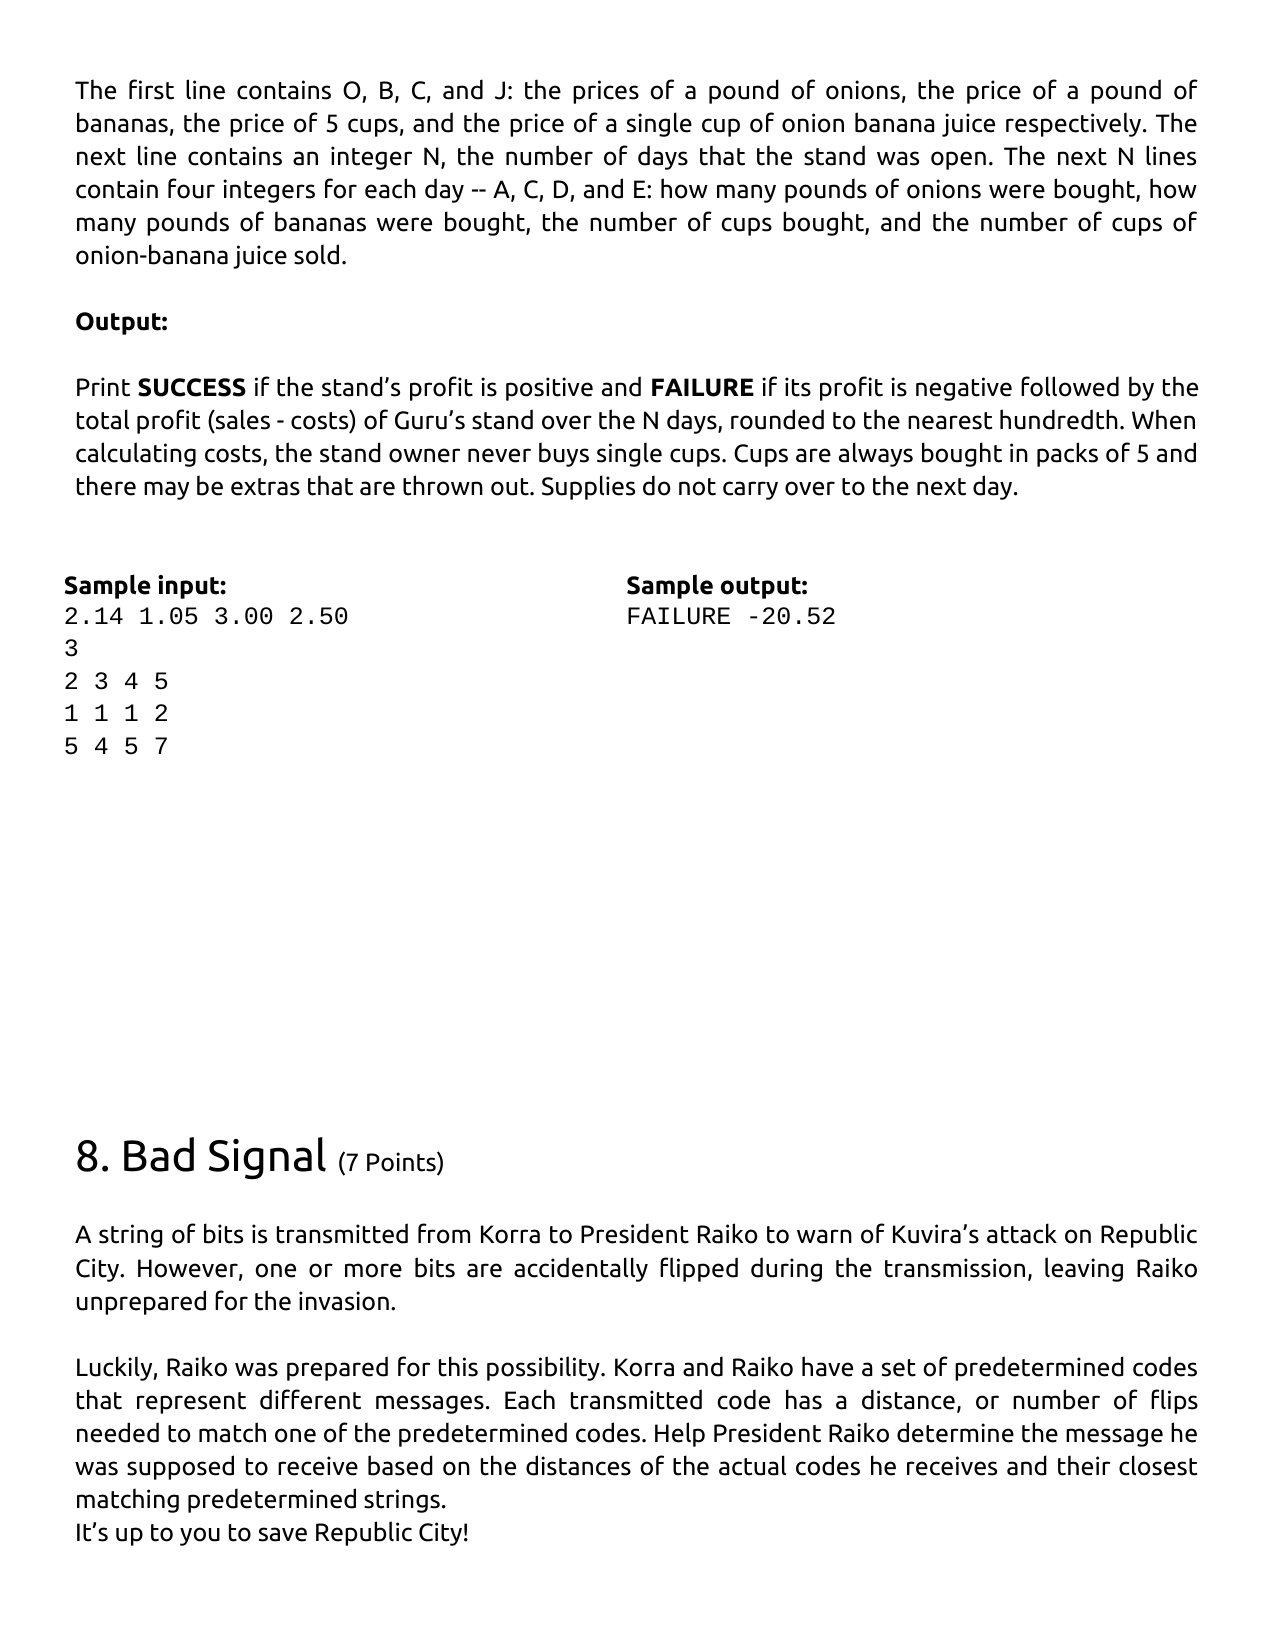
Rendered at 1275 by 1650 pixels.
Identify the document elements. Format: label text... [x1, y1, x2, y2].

text A string of bits is transmitted from Korra to President Raiko to warn of Kuvira’s attack on Republic City. However, one or more bits are accidentally flipped during the transmission, leaving Raiko unprepared for the invasion. [75, 1220, 1200, 1315]
text The first line contains O, B, C, and J: the prices of a pound of onions, the price of a pound of bananas, the price of 5 cups, and the price of a single cup of onion banana juice respectively. The next line contains an integer N, the number of days that the stand was open. The next N lines contain four integers for each day -- A, C, D, and E: how many pounds of onions were bought, how many pounds of bananas were bought, the number of cups bought, and the number of cups of onion-banana juice sold. [75, 75, 1200, 269]
text Luckily, Raiko was prepared for this possibility. Korra and Raiko have a set of predetermined codes that represent different messages. Each transmitted code has a distance, or number of flips needed to match one of the predetermined codes. Help President Raiko determine the message he was supposed to receive based on the distances of the actual codes he receives and their closest matching predetermined strings. [75, 1352, 1200, 1513]
text It’s up to you to save Republic City! [75, 1517, 1200, 1546]
table_header Sample input: 2.14 1.05 3.00 2.50 3 2 3 4 5 1 1 1 2 5 4 5 7 [64, 570, 626, 799]
text Output: [75, 306, 1200, 335]
table_header Sample output: FAILURE -20.52 [626, 570, 1189, 799]
text 8. Bad Signal (7 Points) [75, 1129, 1200, 1179]
text Print SUCCESS if the stand’s profit is positive and FAILURE if its profit is negative followed by the total profit (sales - costs) of Guru’s stand over the N days, rounded to the nearest hundredth. When calculating costs, the stand owner never buys single cups. Cups are always bought in packs of 5 and there may be extras that are thrown out. Supplies do not carry over to the next day. [75, 372, 1200, 500]
